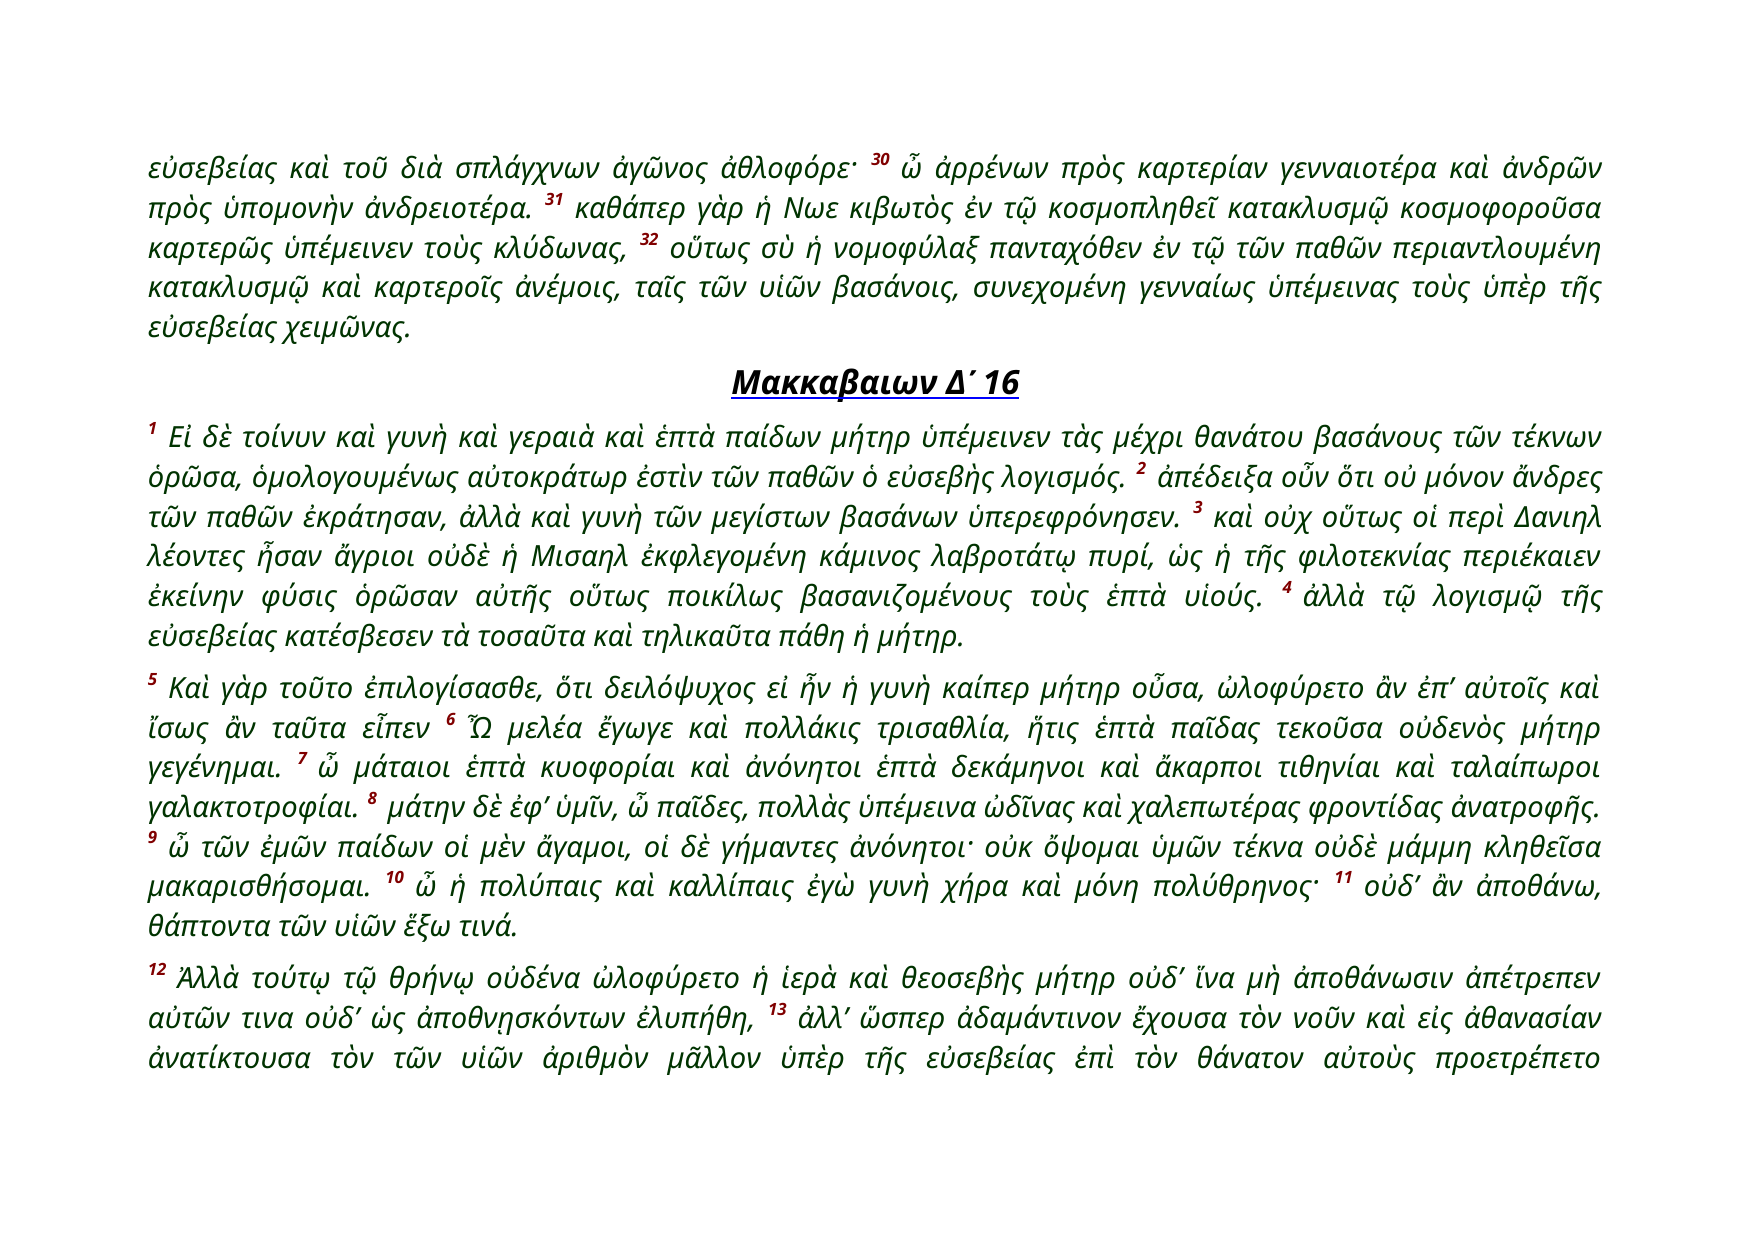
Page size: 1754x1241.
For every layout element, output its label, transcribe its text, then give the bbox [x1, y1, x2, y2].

text 1 Εἰ δὲ τοίνυν καὶ γυνὴ καὶ γεραιὰ καὶ ἑπτὰ παίδων μήτηρ ὑπέμεινεν τὰς μέχρι θανάτου βασάνους τῶν τέκνων ὁρῶσα, ὁμολογουμένως αὐτοκράτωρ ἐστὶν τῶν παθῶν ὁ εὐσεβὴς λογισμός. 2 ἀπέδειξα οὖν ὅτι οὐ μόνον ἄνδρες τῶν παθῶν ἐκράτησαν, ἀλλὰ καὶ γυνὴ τῶν μεγίστων βασάνων ὑπερεφρόνησεν. 3 καὶ οὐχ οὕτως οἱ περὶ Δανιηλ λέοντες ἦσαν ἄγριοι οὐδὲ ἡ Μισαηλ ἐκφλεγομένη κάμινος λαβροτάτῳ πυρί, ὡς ἡ τῆς φιλοτεκνίας περιέκαιεν ἐκείνην φύσις ὁρῶσαν αὐτῆς οὕτως ποικίλως βασανιζομένους τοὺς ἑπτὰ υἱούς. 4 ἀλλὰ τῷ λογισμῷ τῆς εὐσεβείας κατέσβεσεν τὰ τοσαῦτα καὶ τηλικαῦτα πάθη ἡ μήτηρ. [148, 417, 1606, 655]
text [148, 148, 1606, 346]
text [148, 957, 1606, 1077]
text 5 Καὶ γὰρ τοῦτο ἐπιλογίσασθε, ὅτι δειλόψυχος εἰ ἦν ἡ γυνὴ καίπερ μήτηρ οὖσα, ὠλοφύρετο ἂν ἐπ’ αὐτοῖς καὶ ἴσως ἂν ταῦτα εἶπεν 6 Ὦ μελέα ἔγωγε καὶ πολλάκις τρισαθλία, ἥτις ἑπτὰ παῖδας τεκοῦσα οὐδενὸς μήτηρ γεγένημαι. 7 ὦ μάταιοι ἑπτὰ κυοφορίαι καὶ ἀνόνητοι ἑπτὰ δεκάμηνοι καὶ ἄκαρποι τιθηνίαι καὶ ταλαίπωροι γαλακτοτροφίαι. 8 μάτην δὲ ἐφ’ ὑμῖν, ὦ παῖδες, πολλὰς ὑπέμεινα ὠδῖνας καὶ χαλεπωτέρας φροντίδας ἀνατροφῆς. 9 ὦ τῶν ἐμῶν παίδων οἱ μὲν ἄγαμοι, οἱ δὲ γήμαντες ἀνόνητοι· οὐκ ὄψομαι ὑμῶν τέκνα οὐδὲ μάμμη κληθεῖσα μακαρισθήσομαι. 10 ὦ ἡ πολύπαις καὶ καλλίπαις ἐγὼ γυνὴ χήρα καὶ μόνη πολύθρηνος· 11 οὐδ’ ἂν ἀποθάνω, θάπτοντα τῶν υἱῶν ἕξω τινά. [148, 667, 1606, 945]
text Μακκαβαιων Δʹ 16 [148, 359, 1606, 404]
